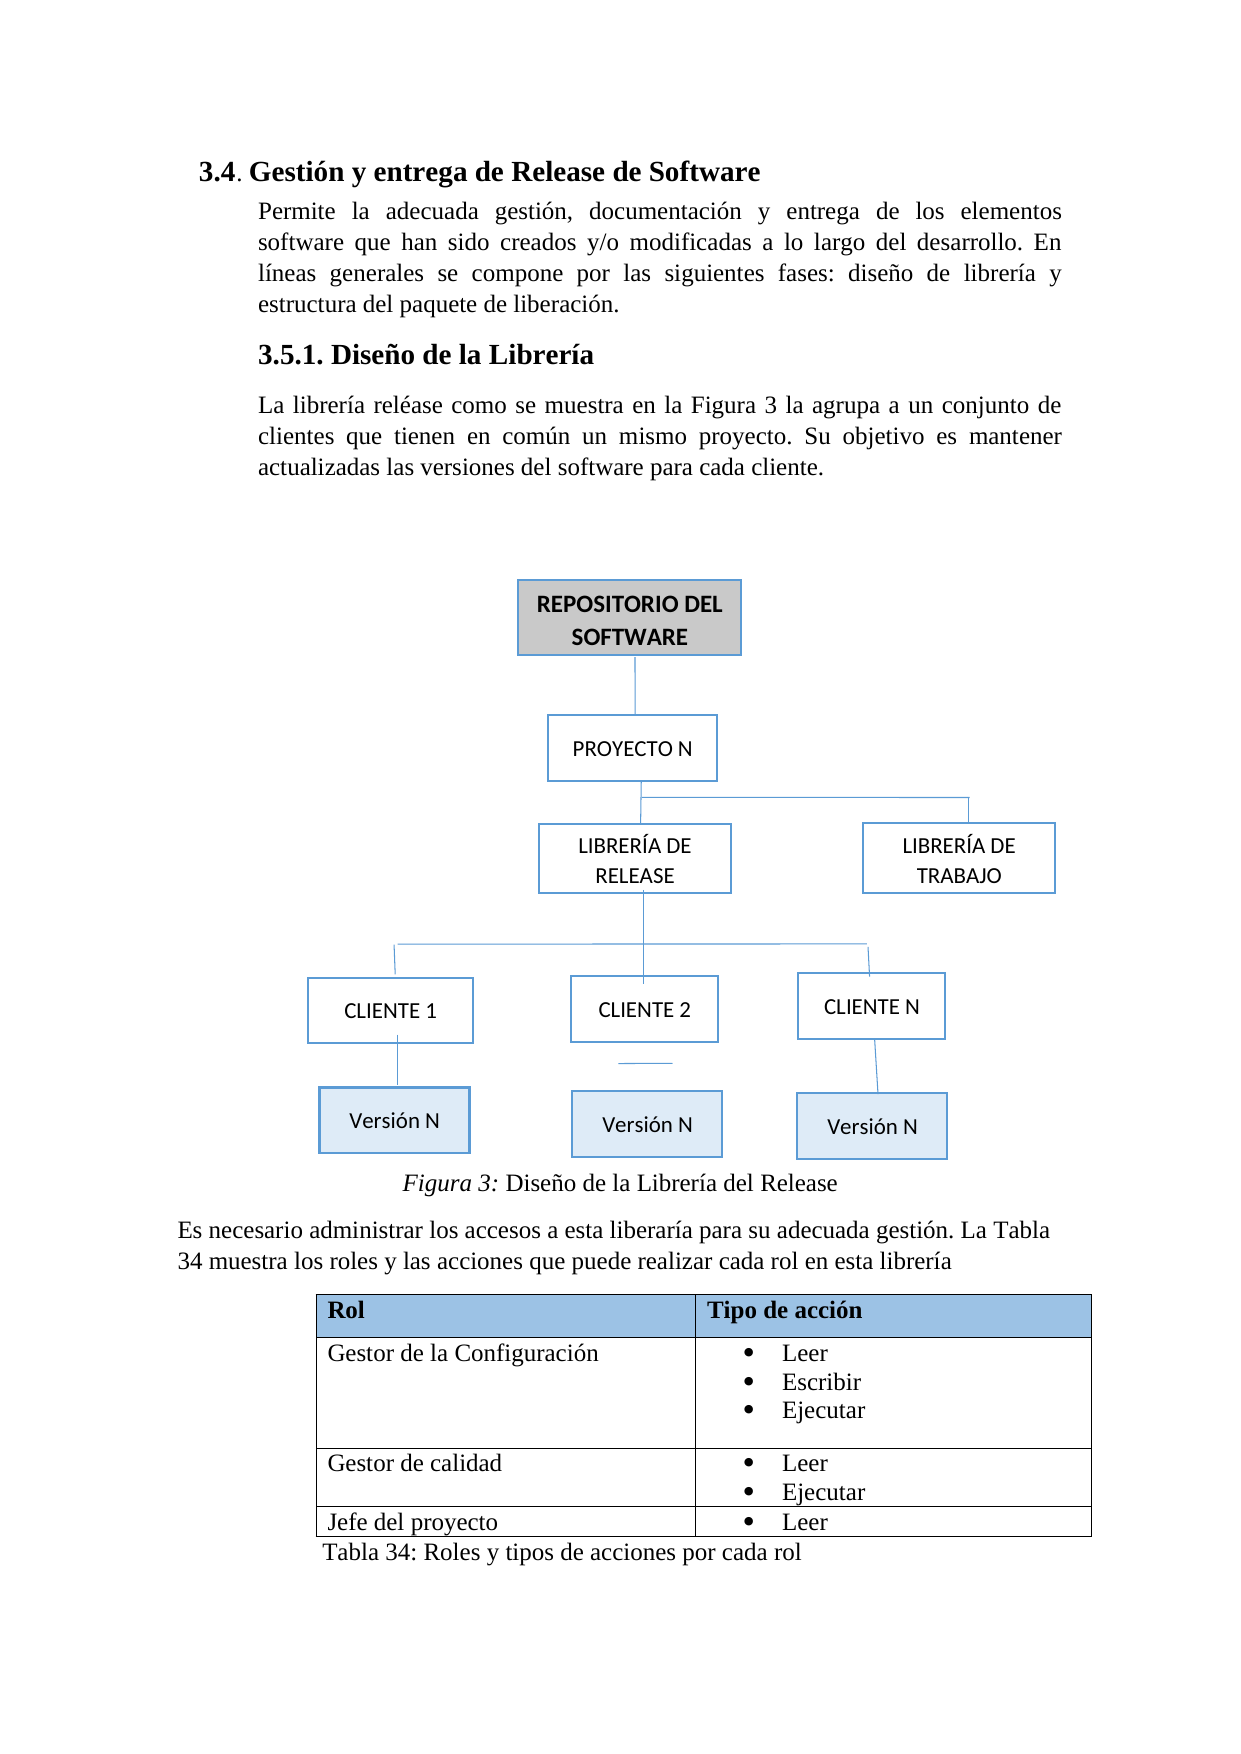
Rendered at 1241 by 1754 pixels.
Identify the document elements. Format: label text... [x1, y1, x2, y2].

text Figura 3: Diseño de la Librería del Release [177, 1168, 1063, 1196]
table_cell Leer [696, 1507, 1091, 1536]
table_cell Gestor de la Configuración [317, 1338, 695, 1447]
text Permite la adecuada gestión, documentación y entrega de los elementos software que han sido creados y/o modificadas a lo largo del desarrollo. En líneas generales se compone por las siguientes fases: diseño de librería y estructura del paquete de liberación. [258, 196, 1063, 318]
table_cell Jefe del proyecto [317, 1507, 695, 1536]
table_cell Leer Escribir Ejecutar [696, 1338, 1091, 1447]
table_header Tipo de acción [696, 1295, 1091, 1337]
table_cell Gestor de calidad [317, 1449, 695, 1506]
text 3.5.1. Diseño de la Librería [258, 337, 1063, 371]
list . Gestión y entrega de Release de Software [199, 154, 1063, 187]
table_header Rol [317, 1295, 695, 1337]
text Es necesario administrar los accesos a esta liberaría para su adecuada gestión. La Tabla 34 muestra los roles y las acciones que puede realizar cada rol en esta librería [177, 1215, 1063, 1275]
text La librería reléase como se muestra en la Figura 3 la agrupa a un conjunto de clientes que tienen en común un mismo proyecto. Su objetivo es mantener actualizadas las versiones del software para cada cliente. [258, 390, 1063, 481]
text Tabla 34: Roles y tipos de acciones por cada rol [322, 1537, 1063, 1566]
table_cell Leer Ejecutar [696, 1449, 1091, 1506]
